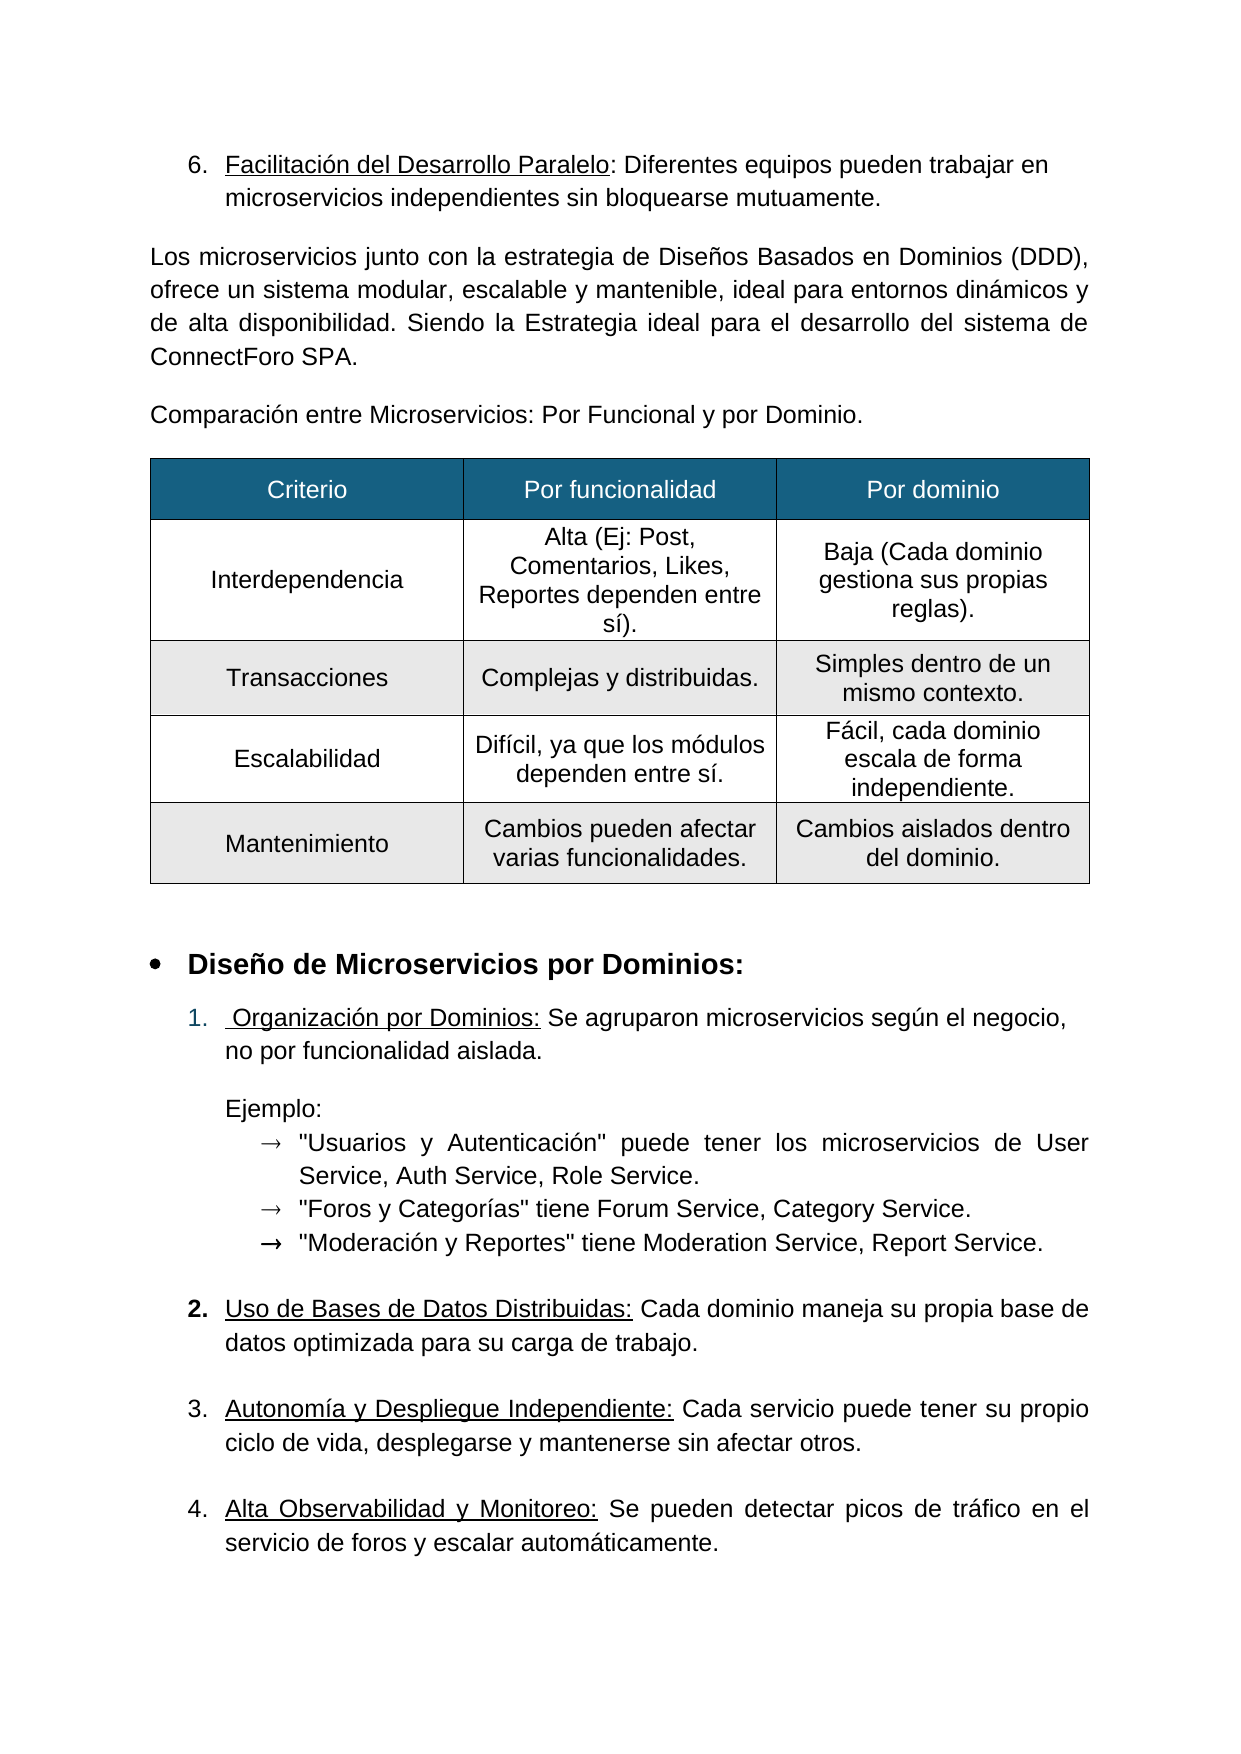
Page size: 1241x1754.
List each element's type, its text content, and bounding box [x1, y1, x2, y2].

text Los microservicios junto con la estrategia de Diseños Basados en Dominios (DDD), ofrece un sistema modular, escalable y mantenible, ideal para entornos dinámicos y de alta disponibilidad. Siendo la Estrategia ideal para el desarrollo del sistema de ConnectForo SPA. [150, 242, 1090, 370]
list "Usuarios y Autenticación" puede tener los microservicios de User Service, Auth Service, Role Service. [261, 1127, 1090, 1190]
table_header Criterio [151, 459, 463, 519]
table_cell Transacciones [151, 641, 463, 714]
subtitle Organización por Dominios: Se agruparon microservicios según el negocio, no por funcionalidad aislada. [187, 1002, 1090, 1064]
table_cell Alta (Ej: Post, Comentarios, Likes, Reportes dependen entre sí). [464, 520, 776, 639]
list Uso de Bases de Datos Distribuidas: Cada dominio maneja su propia base de datos optimizada para su carga de trabajo. [187, 1294, 1090, 1357]
table_cell Mantenimiento [151, 803, 463, 883]
table_cell Interdependencia [151, 520, 463, 639]
table_cell Complejas y distribuidas. [464, 641, 776, 714]
table_cell Simples dentro de un mismo contexto. [777, 641, 1089, 714]
list Facilitación del Desarrollo Paralelo: Diferentes equipos pueden trabajar en microservicios independientes sin bloquearse mutuamente. [187, 150, 1090, 212]
list Ejemplo: [225, 1094, 1090, 1123]
table_cell Fácil, cada dominio escala de forma independiente. [777, 716, 1089, 802]
table_cell Cambios aislados dentro del dominio. [777, 803, 1089, 883]
subtitle Diseño de Microservicios por Dominios: [150, 947, 1090, 981]
table_cell Cambios pueden afectar varias funcionalidades. [464, 803, 776, 883]
table_cell Escalabilidad [151, 716, 463, 802]
list "Moderación y Reportes" tiene Moderation Service, Report Service. [261, 1228, 1090, 1257]
table_cell Baja (Cada dominio gestiona sus propias reglas). [777, 520, 1089, 639]
list "Foros y Categorías" tiene Forum Service, Category Service. [261, 1194, 1090, 1223]
table_header Por funcionalidad [464, 459, 776, 519]
text Comparación entre Microservicios: Por Funcional y por Dominio. [150, 400, 1090, 429]
list Autonomía y Despliegue Independiente: Cada servicio puede tener su propio ciclo de vida, desplegarse y mantenerse sin afectar otros. [187, 1394, 1090, 1457]
list Alta Observabilidad y Monitoreo: Se pueden detectar picos de tráfico en el servicio de foros y escalar automáticamente. [187, 1494, 1090, 1557]
table_header Por dominio [777, 459, 1089, 519]
table_cell Difícil, ya que los módulos dependen entre sí. [464, 716, 776, 802]
